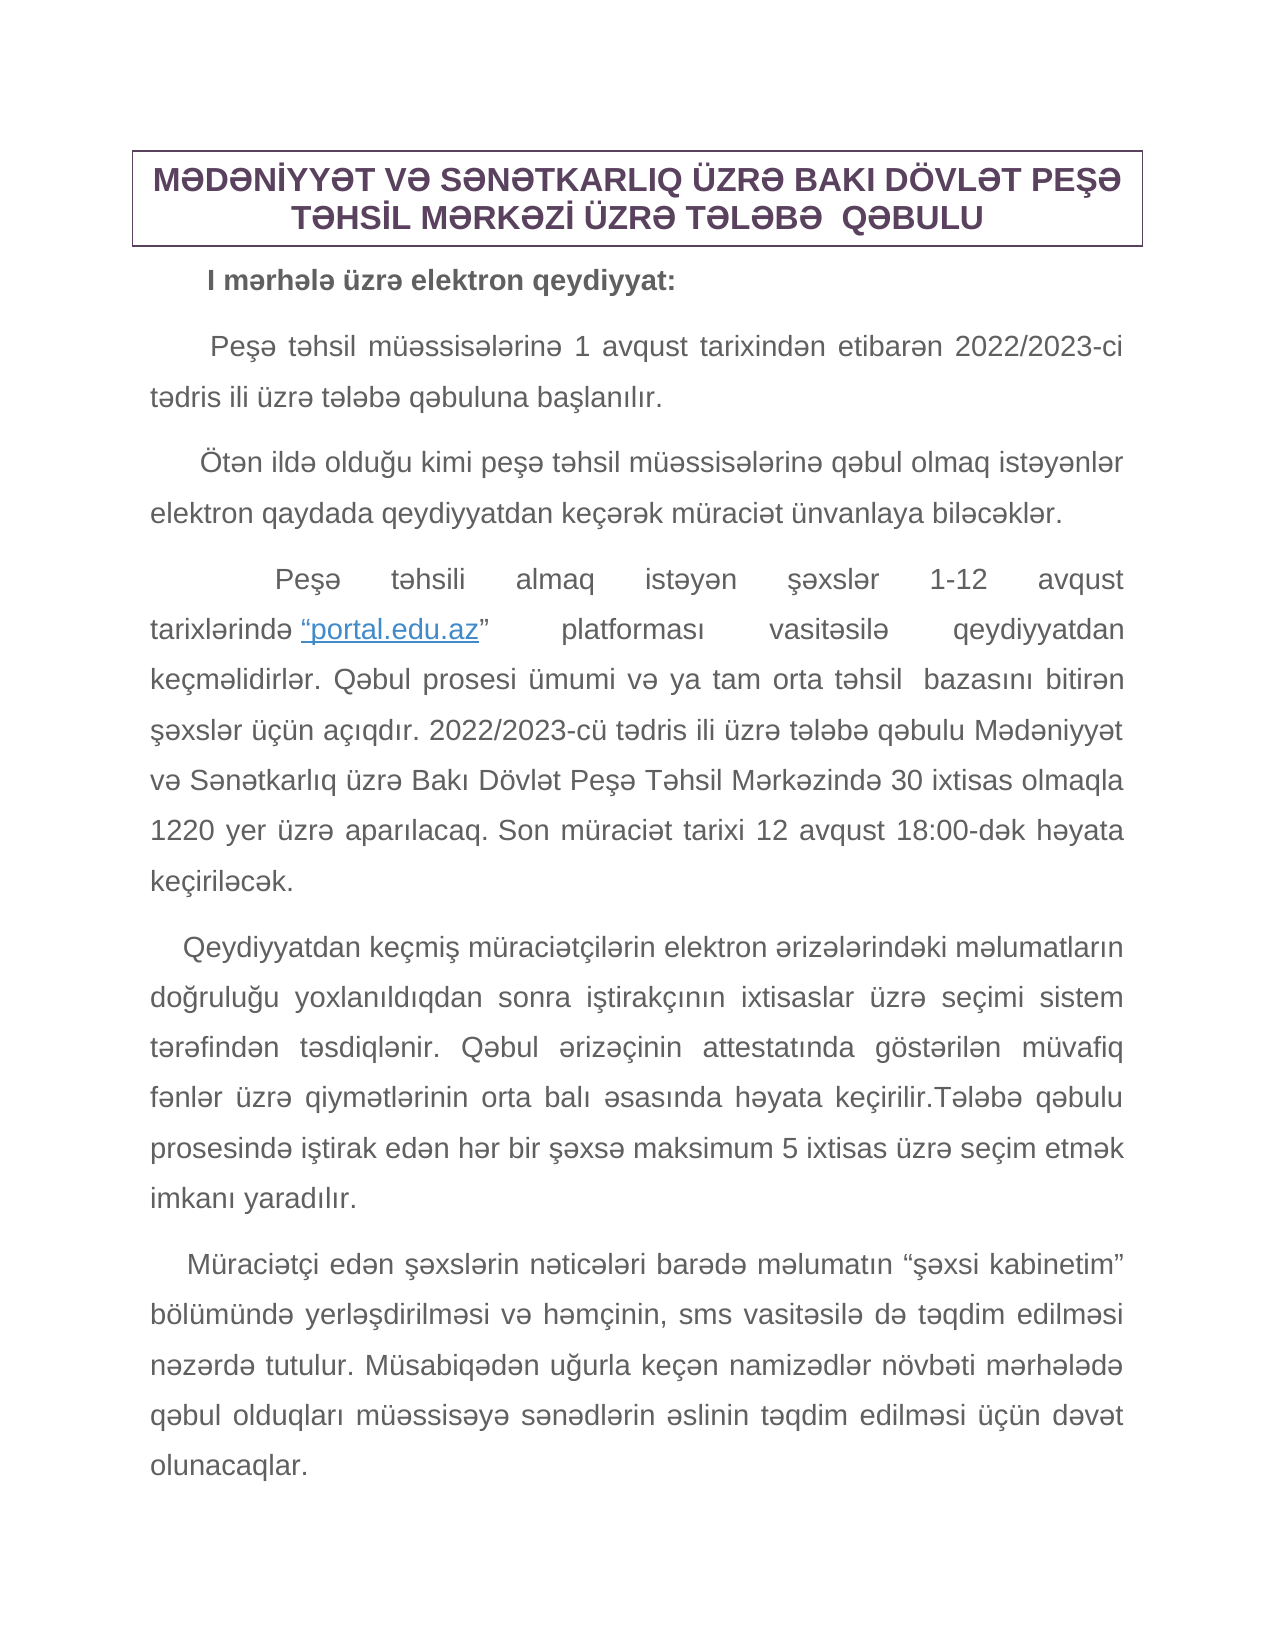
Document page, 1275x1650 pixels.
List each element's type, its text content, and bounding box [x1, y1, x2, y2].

text Peşə təhsili almaq istəyən şəxslər 1-12 avqust tarixlərində “portal.edu.az” platforması vasitəsilə qeydiyyatdan keçməlidirlər. Qəbul prosesi ümumi və ya tam orta təhsil bazasını bitirən şəxslər üçün açıqdır. 2022/2023-cü tədris ili üzrə tələbə qəbulu Mədəniyyət və Sənətkarlıq üzrə Bakı Dövlət Peşə Təhsil Mərkəzində 30 ixtisas olmaqla 1220 yer üzrə aparılacaq. Son müraciət tarixi 12 avqust 18:00-dək həyata keçiriləcək. [150, 562, 1125, 897]
text Peşə təhsil müəssisələrinə 1 avqust tarixindən etibarən 2022/2023-ci tədris ili üzrə tələbə qəbuluna başlanılır. [150, 329, 1125, 413]
text Müraciətçi edən şəxslərin nəticələri barədə məlumatın “şəxsi kabinetim” bölümündə yerləşdirilməsi və həmçinin, sms vasitəsilə də təqdim edilməsi nəzərdə tutulur. Müsabiqədən uğurla keçən namizədlər növbəti mərhələdə qəbul olduqları müəssisəyə sənədlərin əslinin təqdim edilməsi üçün dəvət olunacaqlar. [150, 1247, 1125, 1482]
text Ötən ildə olduğu kimi peşə təhsil müəssisələrinə qəbul olmaq istəyənlər elektron qaydada qeydiyyatdan keçərək müraciət ünvanlaya biləcəklər. [150, 446, 1125, 529]
text Qeydiyyatdan keçmiş müraciətçilərin elektron ərizələrindəki məlumatların doğruluğu yoxlanıldıqdan sonra iştirakçının ixtisaslar üzrə seçimi sistem tərəfindən təsdiqlənir. Qəbul ərizəçinin attestatında göstərilən müvafiq fənlər üzrə qiymətlərinin orta balı əsasında həyata keçirilir.Tələbə qəbulu prosesində iştirak edən hər bir şəxsə maksimum 5 ixtisas üzrə seçim etmək imkanı yaradılır. [150, 929, 1125, 1215]
text MƏDƏNİYYƏT VƏ SƏNƏTKARLIQ ÜZRƏ BAKI DÖVLƏT PEŞƏ TƏHSİL MƏRKƏZİ ÜZRƏ TƏLƏBƏ QƏBULU [133, 152, 1142, 245]
text I mərhələ üzrə elektron qeydiyyat: [150, 263, 1125, 297]
